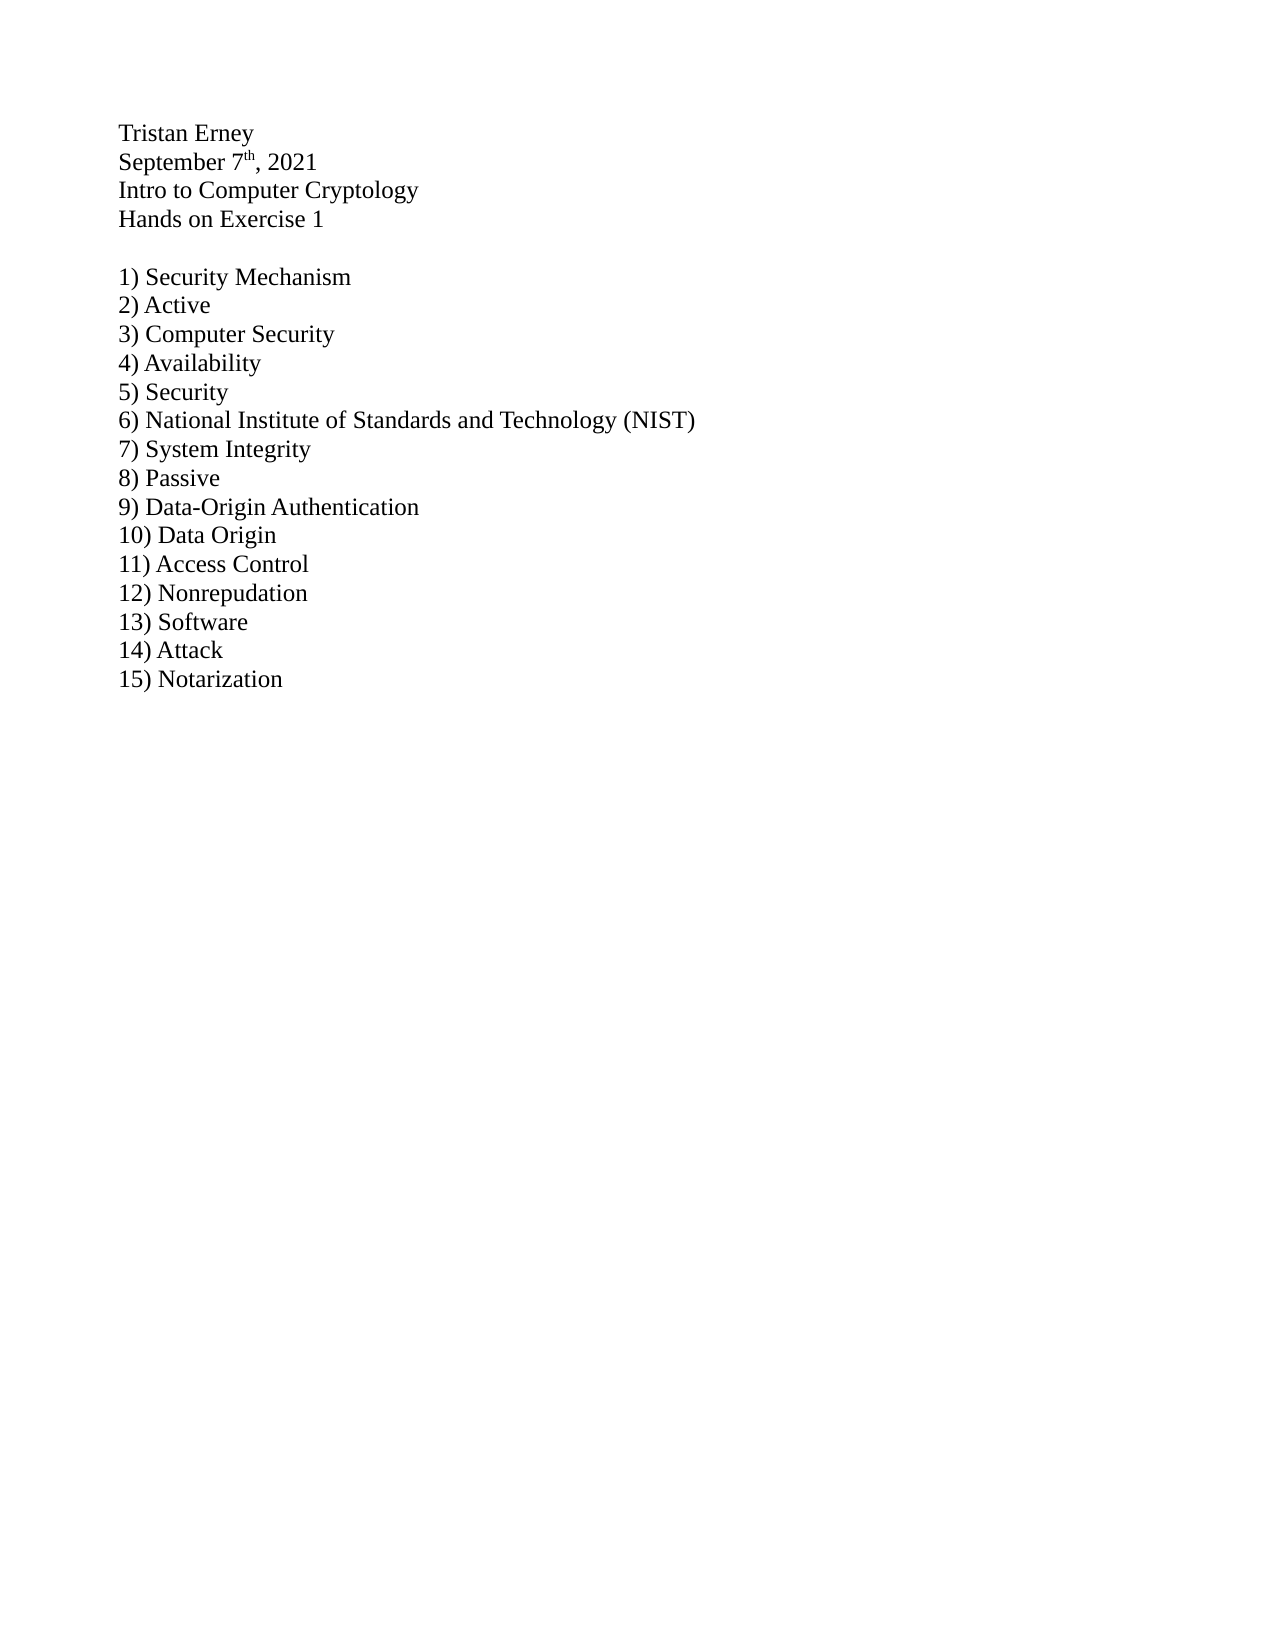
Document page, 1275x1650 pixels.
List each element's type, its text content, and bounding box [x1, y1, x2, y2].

text 8) Passive [118, 463, 1157, 492]
text 6) National Institute of Standards and Technology (NIST) [118, 406, 1157, 434]
text 1) Security Mechanism [118, 262, 1157, 291]
text 2) Active [118, 291, 1157, 319]
text 11) Access Control [118, 549, 1157, 578]
text 15) Notarization [118, 664, 1157, 693]
text 4) Availability [118, 348, 1157, 377]
text Tristan Erney [118, 118, 1157, 147]
text 3) Computer Security [118, 319, 1157, 348]
text Hands on Exercise 1 [118, 204, 1157, 233]
text 13) Software [118, 607, 1157, 636]
text 10) Data Origin [118, 521, 1157, 549]
text 9) Data-Origin Authentication [118, 492, 1157, 521]
text September 7th, 2021 [118, 147, 1157, 176]
text 7) System Integrity [118, 434, 1157, 463]
text 5) Security [118, 377, 1157, 406]
text 12) Nonrepudation [118, 578, 1157, 607]
text Intro to Computer Cryptology [118, 176, 1157, 204]
text 14) Attack [118, 636, 1157, 664]
